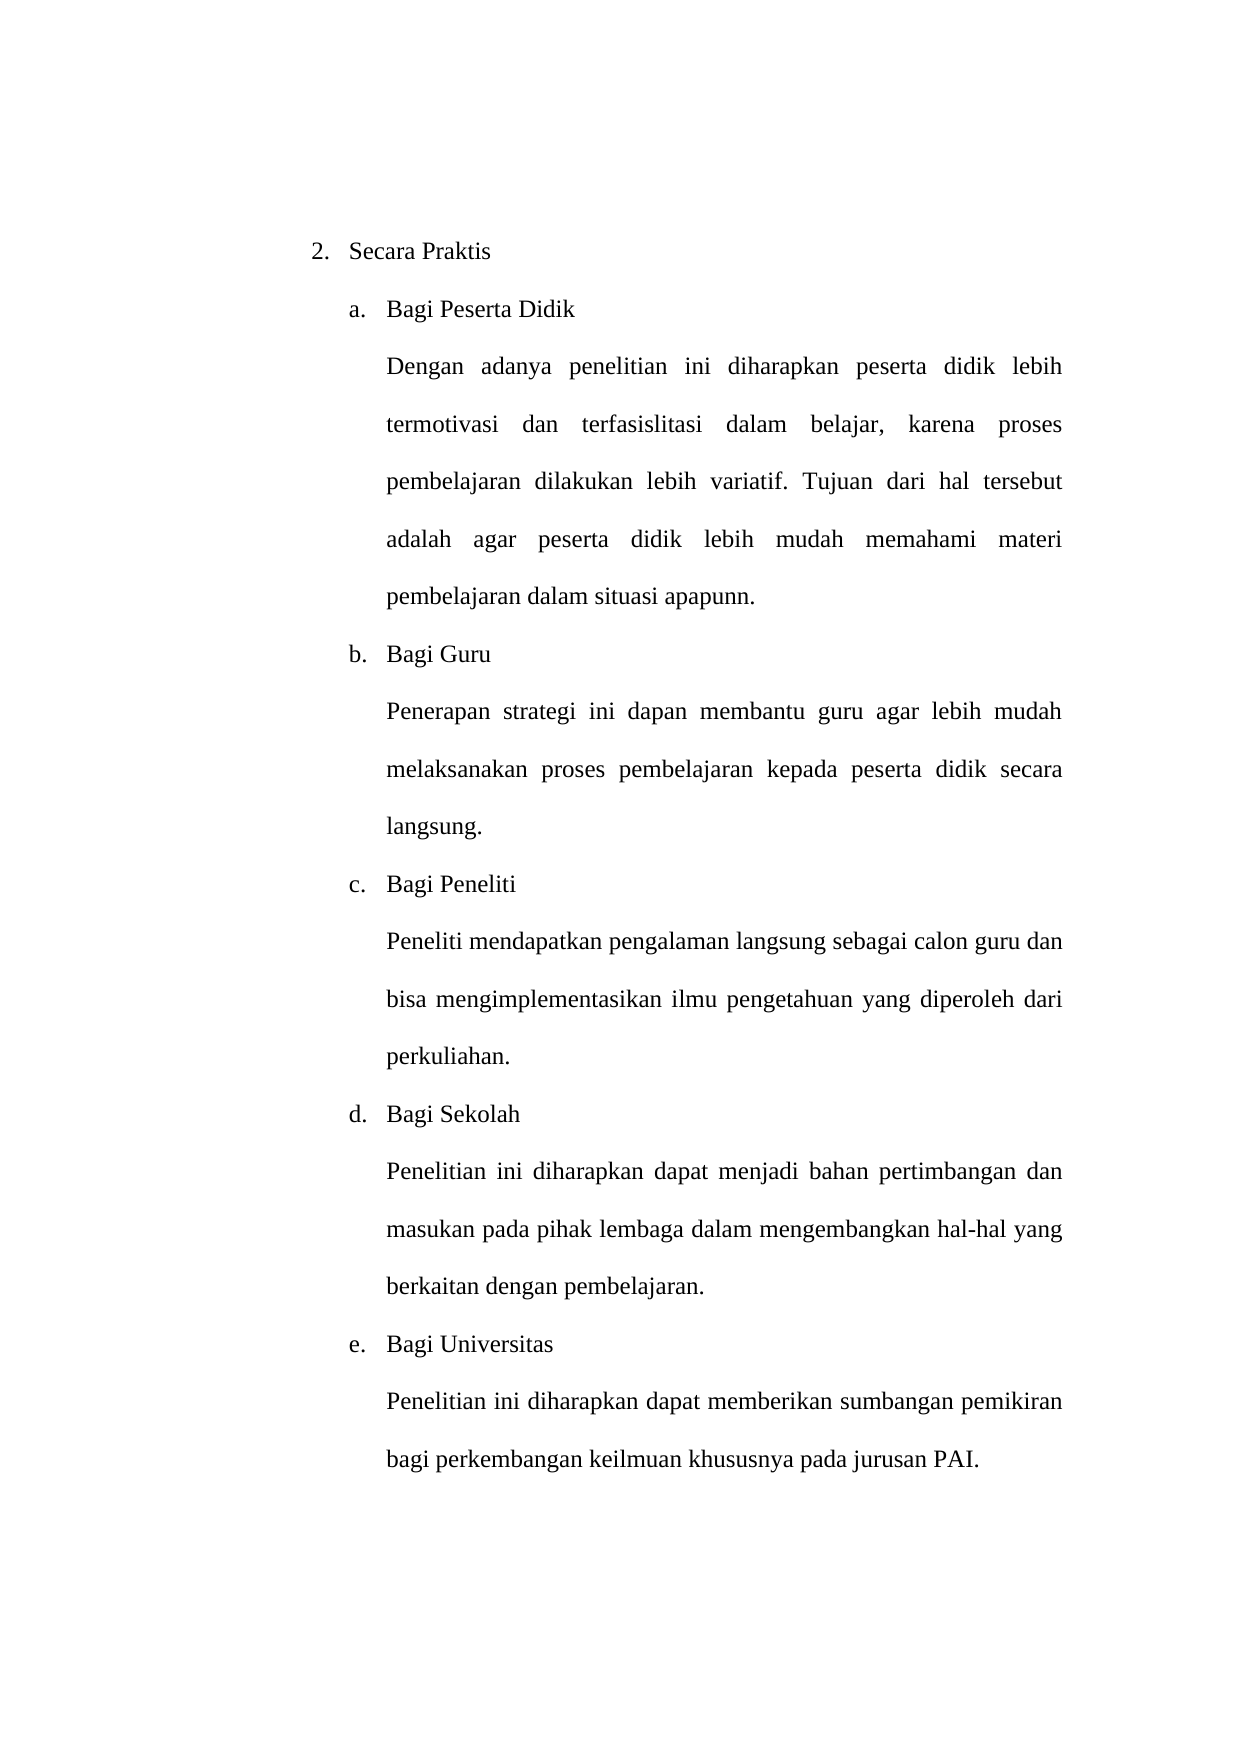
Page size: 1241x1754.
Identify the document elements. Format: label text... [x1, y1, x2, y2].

list Penelitian ini diharapkan dapat memberikan sumbangan pemikiran bagi perkembangan keilmuan khususnya pada jurusan PAI. [386, 1386, 1063, 1472]
list Bagi Peneliti [349, 869, 1063, 897]
list Secara Praktis [311, 236, 1063, 265]
list Bagi Sekolah [349, 1099, 1063, 1127]
list Penerapan strategi ini dapan membantu guru agar lebih mudah melaksanakan proses pembelajaran kepada peserta didik secara langsung. [386, 696, 1063, 840]
list Penelitian ini diharapkan dapat menjadi bahan pertimbangan dan masukan pada pihak lembaga dalam mengembangkan hal-hal yang berkaitan dengan pembelajaran. [386, 1156, 1063, 1300]
list Bagi Guru [349, 639, 1063, 667]
list Bagi Peserta Didik [349, 294, 1063, 322]
list Dengan adanya penelitian ini diharapkan peserta didik lebih termotivasi dan terfasislitasi dalam belajar, karena proses pembelajaran dilakukan lebih variatif. Tujuan dari hal tersebut adalah agar peserta didik lebih mudah memahami materi pembelajaran dalam situasi apapunn. [386, 351, 1063, 610]
list Bagi Universitas [349, 1329, 1063, 1357]
list Peneliti mendapatkan pengalaman langsung sebagai calon guru dan bisa mengimplementasikan ilmu pengetahuan yang diperoleh dari perkuliahan. [386, 926, 1063, 1070]
